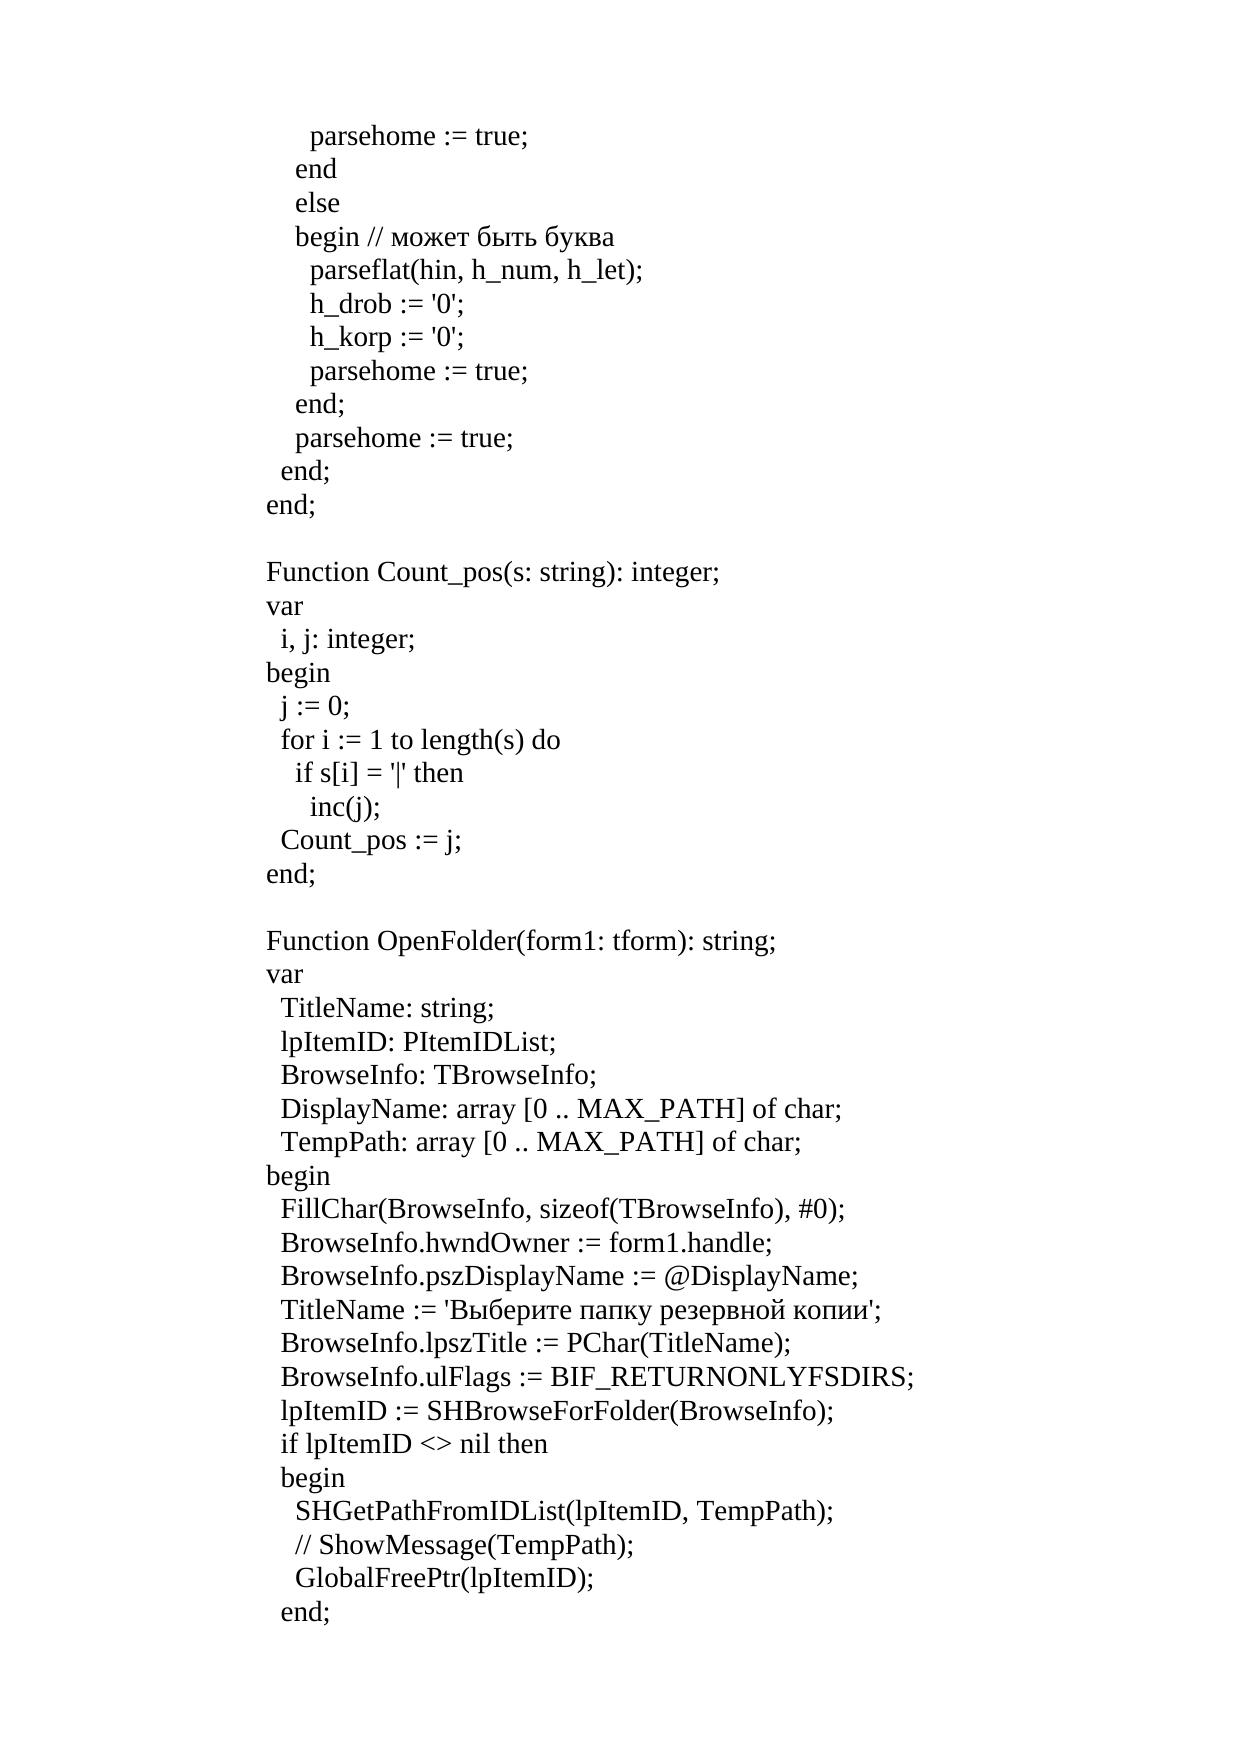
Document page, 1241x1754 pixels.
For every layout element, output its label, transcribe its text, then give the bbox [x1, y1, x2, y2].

text BrowseInfo.ulFlags := BIF_RETURNONLYFSDIRS; [177, 1359, 1152, 1393]
text SHGetPathFromIDList(lpItemID, TempPath); [177, 1493, 1152, 1527]
text lpItemID := SHBrowseForFolder(BrowseInfo); [177, 1393, 1152, 1426]
text end; [177, 386, 1152, 420]
text begin [177, 1158, 1152, 1191]
text inc(j); [177, 789, 1152, 822]
text Function Count_pos(s: string): integer; [177, 554, 1152, 588]
text h_drob := '0'; [177, 286, 1152, 319]
text BrowseInfo.hwndOwner := form1.handle; [177, 1225, 1152, 1258]
text FillChar(BrowseInfo, sizeof(TBrowseInfo), #0); [177, 1191, 1152, 1225]
text j := 0; [177, 688, 1152, 722]
text var [177, 957, 1152, 990]
text parsehome := true; [177, 118, 1152, 152]
text BrowseInfo.pszDisplayName := @DisplayName; [177, 1258, 1152, 1292]
text TitleName: string; [177, 990, 1152, 1024]
text end; [177, 487, 1152, 521]
text end; [177, 856, 1152, 889]
text DisplayName: array [0 .. MAX_PATH] of char; [177, 1091, 1152, 1124]
text end; [177, 453, 1152, 487]
text else [177, 185, 1152, 219]
text end [177, 152, 1152, 185]
text end; [177, 1594, 1152, 1627]
text BrowseInfo.lpszTitle := PChar(TitleName); [177, 1326, 1152, 1359]
text var [177, 588, 1152, 621]
text Function OpenFolder(form1: tform): string; [177, 923, 1152, 957]
text begin // может быть буква [177, 219, 1152, 252]
text parsehome := true; [177, 353, 1152, 386]
text GlobalFreePtr(lpItemID); [177, 1560, 1152, 1594]
text lpItemID: PItemIDList; [177, 1024, 1152, 1057]
text h_korp := '0'; [177, 319, 1152, 353]
text begin [177, 655, 1152, 688]
text if lpItemID <> nil then [177, 1426, 1152, 1460]
text TempPath: array [0 .. MAX_PATH] of char; [177, 1124, 1152, 1158]
text i, j: integer; [177, 621, 1152, 655]
text begin [177, 1460, 1152, 1493]
text BrowseInfo: TBrowseInfo; [177, 1057, 1152, 1091]
text for i := 1 to length(s) do [177, 722, 1152, 755]
text if s[i] = '|' then [177, 755, 1152, 789]
text parseflat(hin, h_num, h_let); [177, 252, 1152, 286]
text Count_pos := j; [177, 822, 1152, 856]
text TitleName := 'Выберите папку резервной копии'; [177, 1292, 1152, 1326]
text // ShowMessage(TempPath); [177, 1527, 1152, 1560]
text parsehome := true; [177, 420, 1152, 453]
